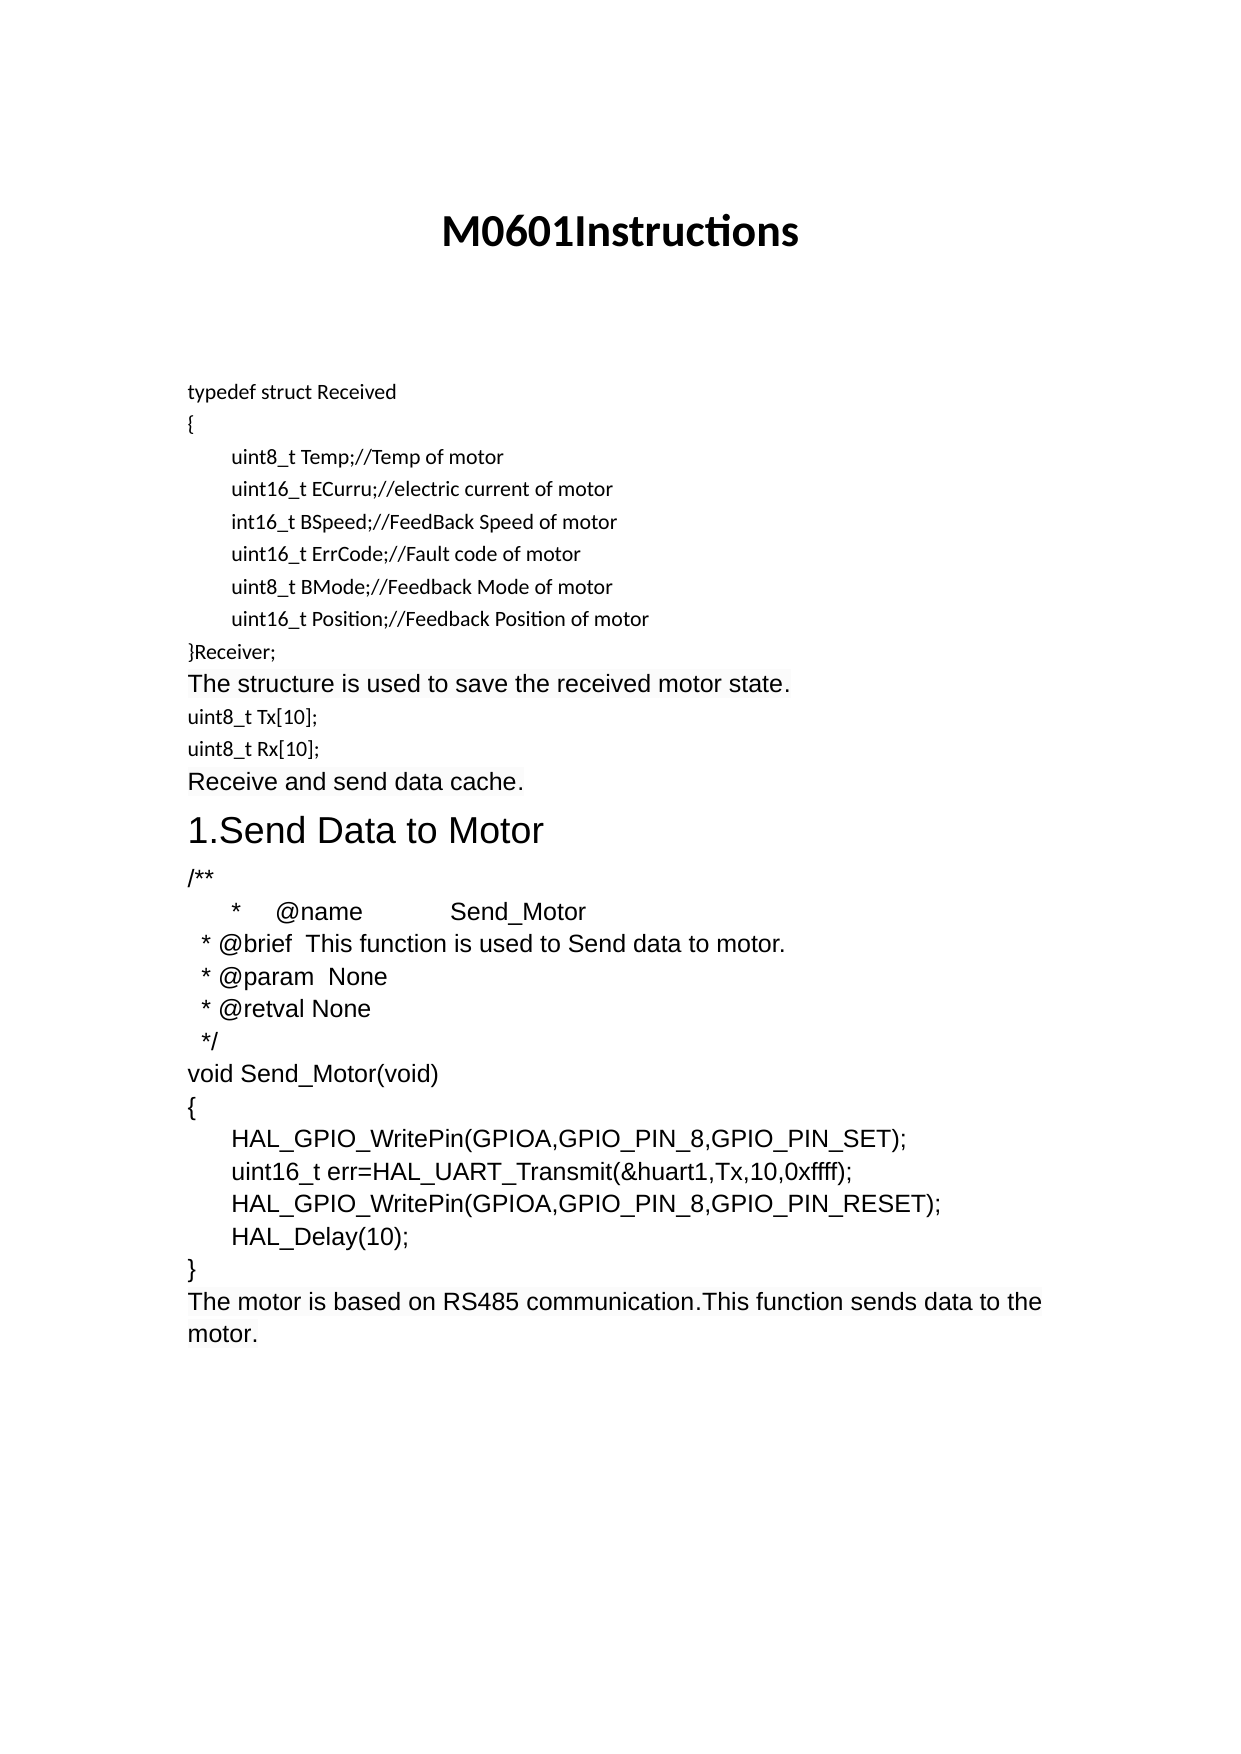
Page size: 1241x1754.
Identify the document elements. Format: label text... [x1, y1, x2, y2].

text typedef struct Received [187, 375, 1053, 407]
text } [187, 1252, 1053, 1285]
text 1.Send Data to Motor [187, 797, 1053, 862]
text /** [187, 862, 1053, 895]
text uint16_t ErrCode;//Fault code of motor [187, 537, 1053, 570]
text * @name Send_Motor [187, 895, 1053, 927]
text uint16_t Position;//Feedback Position of motor [187, 602, 1053, 635]
subtitle M0601Instructions [187, 197, 1053, 262]
text uint16_t err=HAL_UART_Transmit(&huart1,Tx,10,0xffff); [187, 1155, 1053, 1187]
text HAL_GPIO_WritePin(GPIOA,GPIO_PIN_8,GPIO_PIN_SET); [187, 1122, 1053, 1155]
text }Receiver; [187, 635, 1053, 667]
text uint16_t ECurru;//electric current of motor [187, 472, 1053, 505]
text The structure is used to save the received motor state. [187, 667, 1053, 700]
text uint8_t BMode;//Feedback Mode of motor [187, 570, 1053, 602]
text HAL_Delay(10); [187, 1220, 1053, 1252]
text uint8_t Rx[10]; [187, 732, 1053, 765]
text * @brief This function is used to Send data to motor. [187, 927, 1053, 960]
text * @retval None [187, 992, 1053, 1025]
text uint8_t Temp;//Temp of motor [187, 440, 1053, 472]
text The motor is based on RS485 communication.This function sends data to the motor. [187, 1285, 1053, 1350]
text Receive and send data cache. [187, 765, 1053, 797]
text { [187, 1090, 1053, 1122]
text uint8_t Tx[10]; [187, 700, 1053, 732]
text */ [187, 1025, 1053, 1057]
text int16_t BSpeed;//FeedBack Speed of motor [187, 505, 1053, 537]
text HAL_GPIO_WritePin(GPIOA,GPIO_PIN_8,GPIO_PIN_RESET); [187, 1187, 1053, 1220]
text void Send_Motor(void) [187, 1057, 1053, 1090]
text * @param None [187, 960, 1053, 992]
text { [187, 407, 1053, 440]
